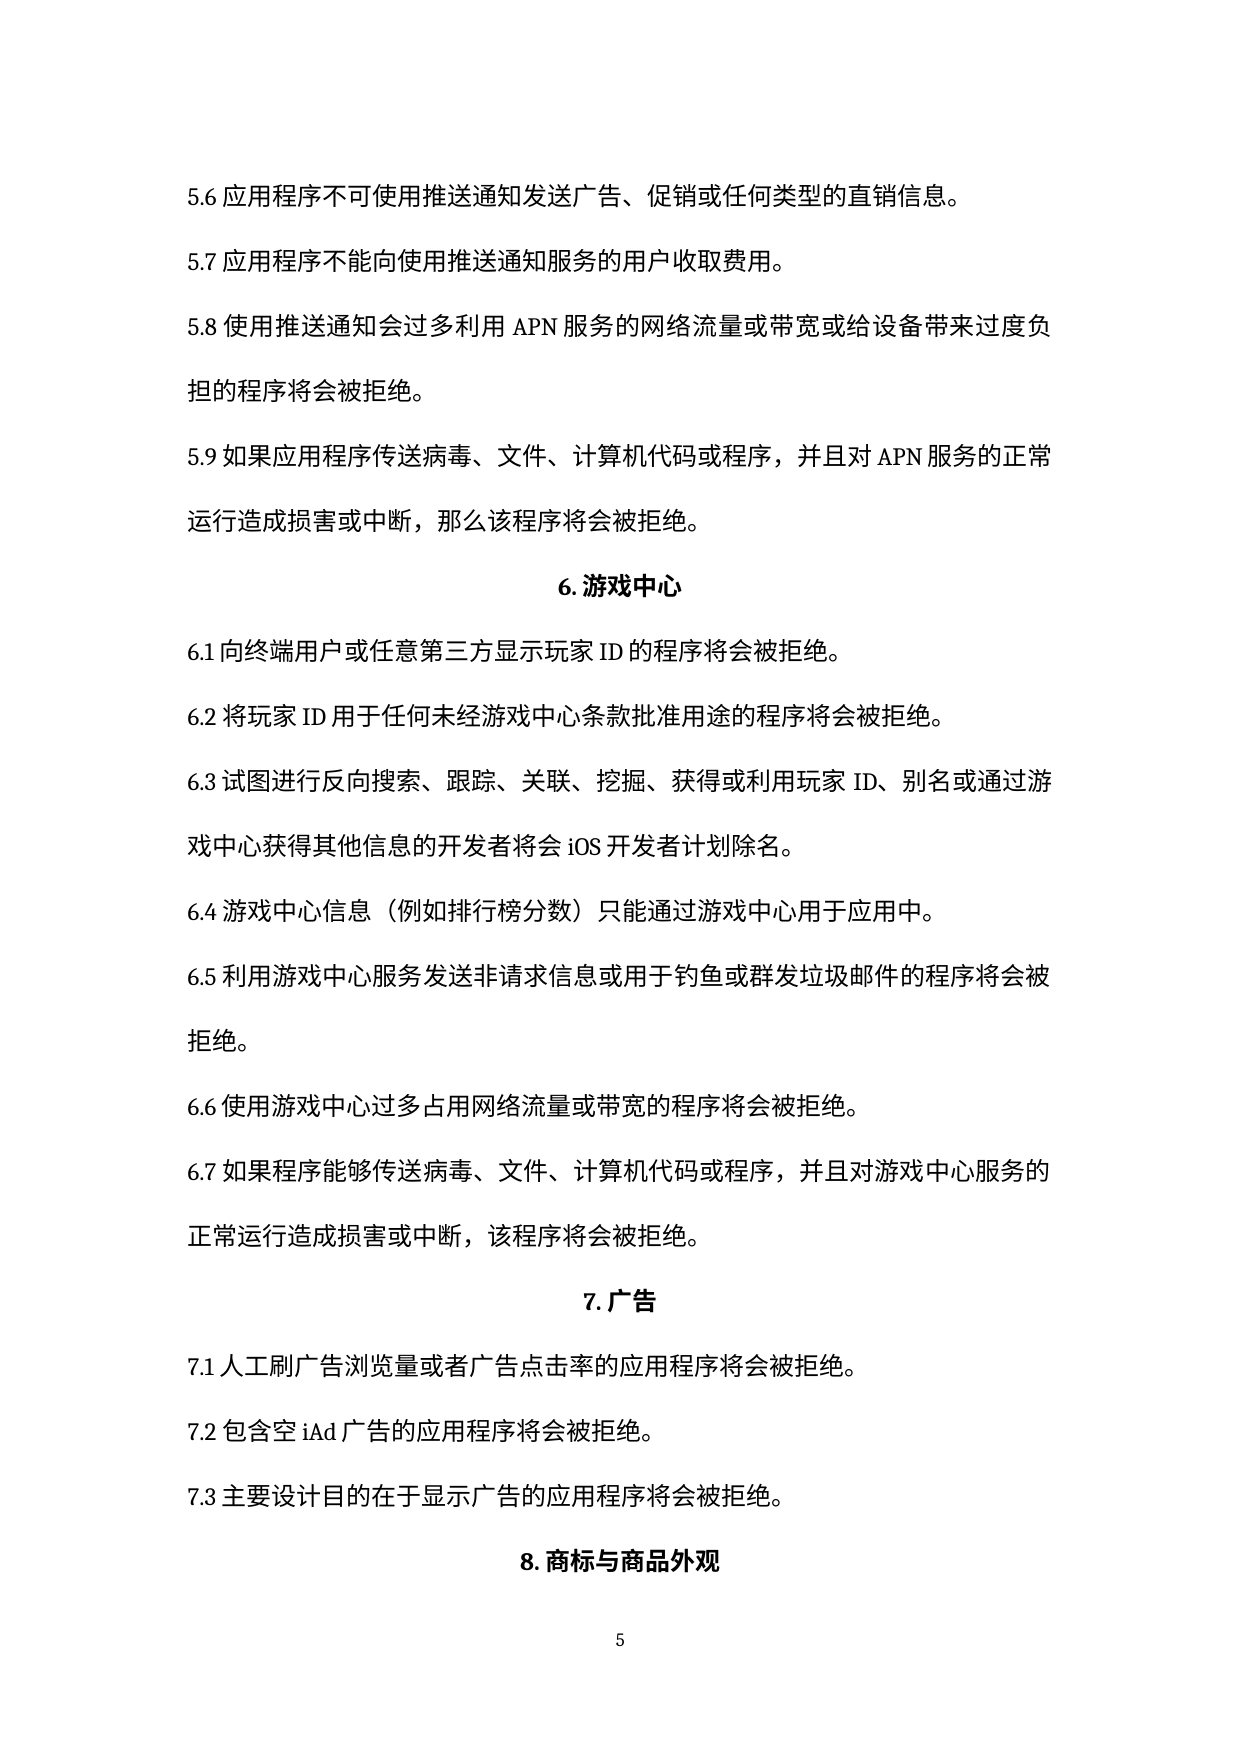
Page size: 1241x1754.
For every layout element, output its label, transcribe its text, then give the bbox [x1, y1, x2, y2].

text 5.8 使用推送通知会过多利用APN服务的网络流量或带宽或给设备带来过度负担的程序将会被拒绝。 [187, 292, 1053, 422]
text 7.3 主要设计目的在于显示广告的应用程序将会被拒绝。 [187, 1462, 1053, 1527]
text 6. 游戏中心 [187, 552, 1053, 617]
text 7.1 人工刷广告浏览量或者广告点击率的应用程序将会被拒绝。 [187, 1332, 1053, 1397]
text 6.4 游戏中心信息（例如排行榜分数）只能通过游戏中心用于应用中。 [187, 877, 1053, 942]
text 6.7 如果程序能够传送病毒、文件、计算机代码或程序，并且对游戏中心服务的正常运行造成损害或中断，该程序将会被拒绝。 [187, 1137, 1053, 1267]
text 6.1 向终端用户或任意第三方显示玩家ID的程序将会被拒绝。 [187, 617, 1053, 682]
text 6.5 利用游戏中心服务发送非请求信息或用于钓鱼或群发垃圾邮件的程序将会被拒绝。 [187, 942, 1053, 1072]
text 6.6 使用游戏中心过多占用网络流量或带宽的程序将会被拒绝。 [187, 1072, 1053, 1137]
text 5.9 如果应用程序传送病毒、文件、计算机代码或程序，并且对APN服务的正常运行造成损害或中断，那么该程序将会被拒绝。 [187, 422, 1053, 552]
text 7. 广告 [187, 1267, 1053, 1332]
text 6.3 试图进行反向搜索、跟踪、关联、挖掘、获得或利用玩家ID、别名或通过游戏中心获得其他信息的开发者将会iOS开发者计划除名。 [187, 747, 1053, 877]
text 5.7 应用程序不能向使用推送通知服务的用户收取费用。 [187, 227, 1053, 292]
text 8. 商标与商品外观 [187, 1527, 1053, 1592]
text 7.2 包含空iAd广告的应用程序将会被拒绝。 [187, 1397, 1053, 1462]
text 6.2 将玩家ID用于任何未经游戏中心条款批准用途的程序将会被拒绝。 [187, 682, 1053, 747]
text 5.6 应用程序不可使用推送通知发送广告、促销或任何类型的直销信息。 [187, 162, 1053, 227]
